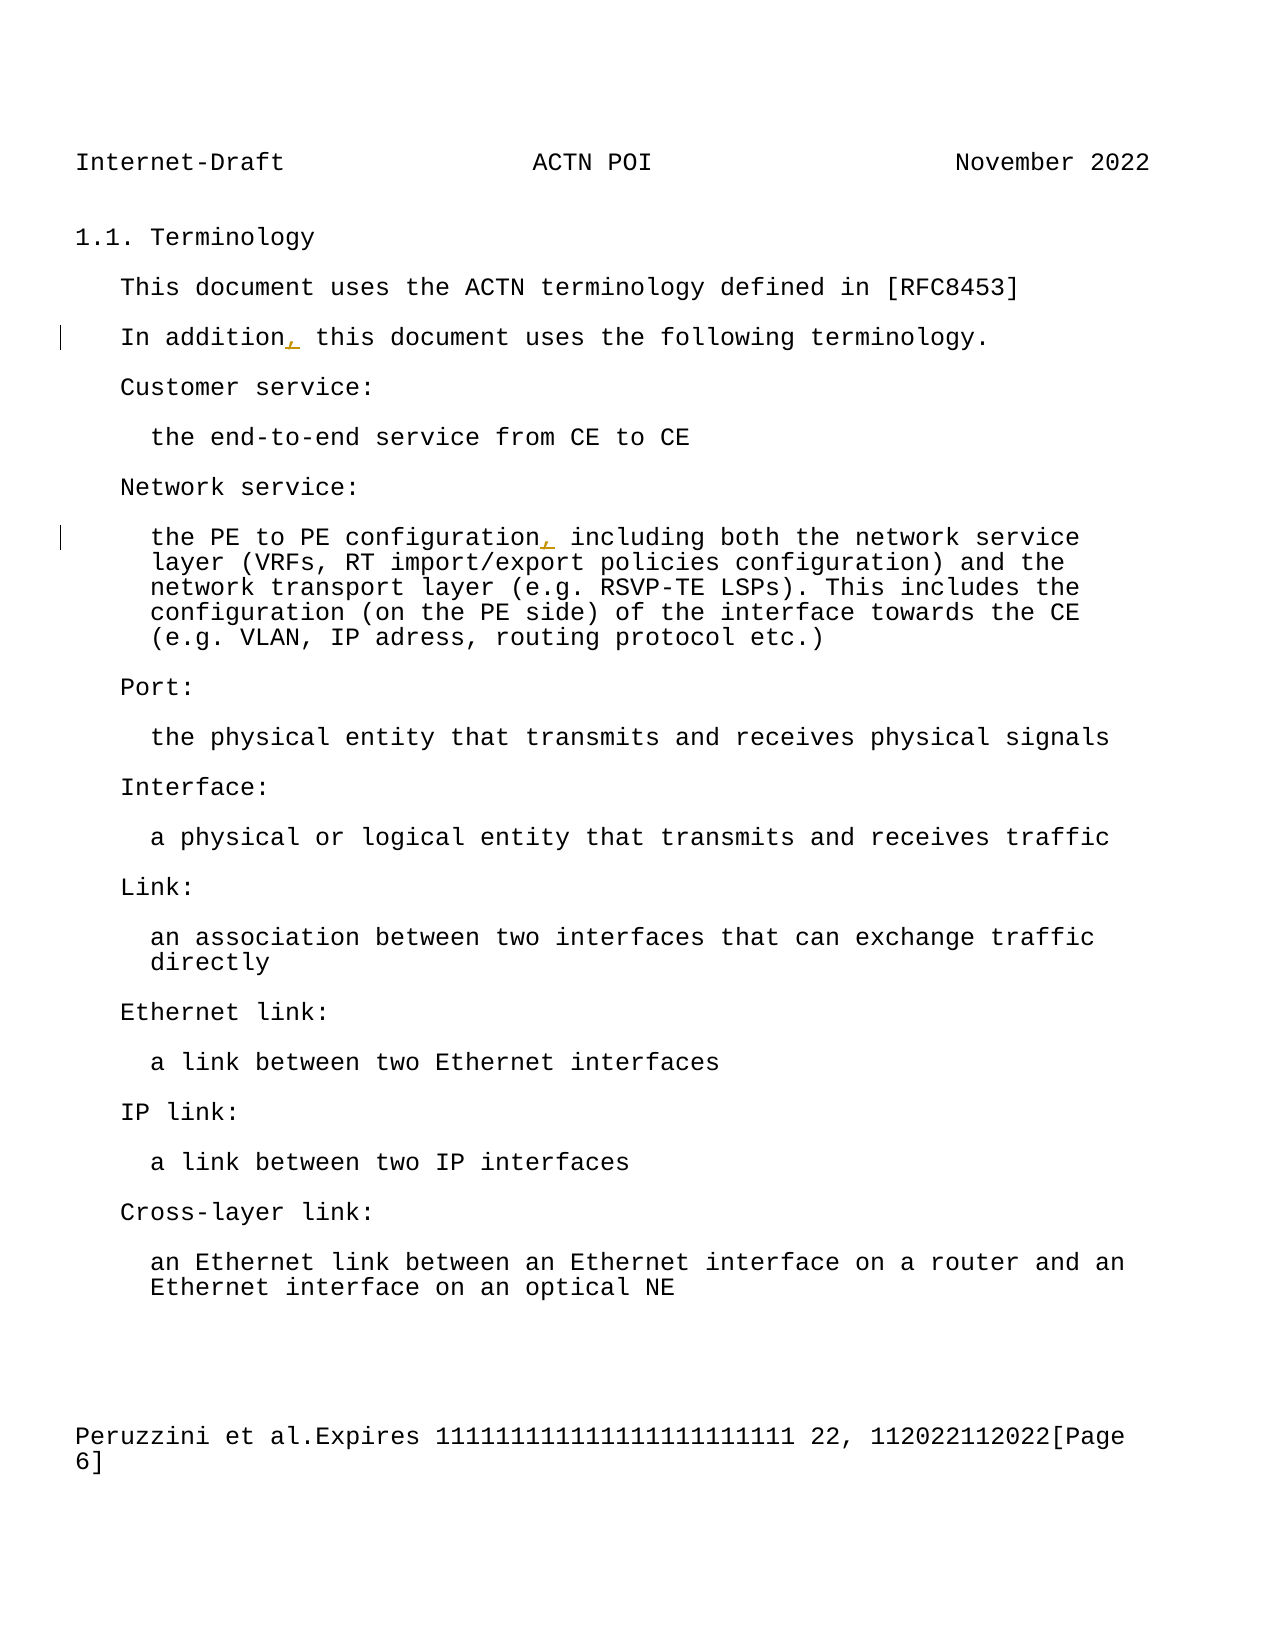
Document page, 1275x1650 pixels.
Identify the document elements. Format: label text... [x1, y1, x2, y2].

text Cross-layer link: [120, 1200, 1167, 1225]
text a link between two IP interfaces [150, 1150, 1167, 1175]
text the end-to-end service from CE to CE [150, 425, 1167, 450]
text IP link: [120, 1100, 1167, 1125]
text a physical or logical entity that transmits and receives traffic [150, 825, 1167, 850]
text a link between two Ethernet interfaces [150, 1050, 1167, 1075]
text Customer service: [120, 375, 1167, 400]
text This document uses the ACTN terminology defined in [RFC8453] [120, 275, 1167, 300]
text an association between two interfaces that can exchange traffic directly [150, 925, 1167, 975]
text Network service: [120, 475, 1167, 500]
text In addition this document uses the following terminology. [120, 325, 1167, 350]
text Port: [120, 675, 1167, 700]
text an Ethernet link between an Ethernet interface on a router and an Ethernet interface on an optical NE [150, 1250, 1167, 1300]
text the PE to PE configuration including both the network service layer (VRFs, RT import/export policies configuration) and the network transport layer (e.g. RSVP-TE LSPs). This includes the configuration (on the PE side) of the interface towards the CE (e.g. VLAN, IP adress, routing protocol etc.) [150, 525, 1167, 650]
text Link: [120, 875, 1167, 900]
text Ethernet link: [120, 1000, 1167, 1025]
text the physical entity that transmits and receives physical signals [150, 725, 1167, 750]
subtitle Terminology [75, 225, 1167, 250]
text Interface: [120, 775, 1167, 800]
